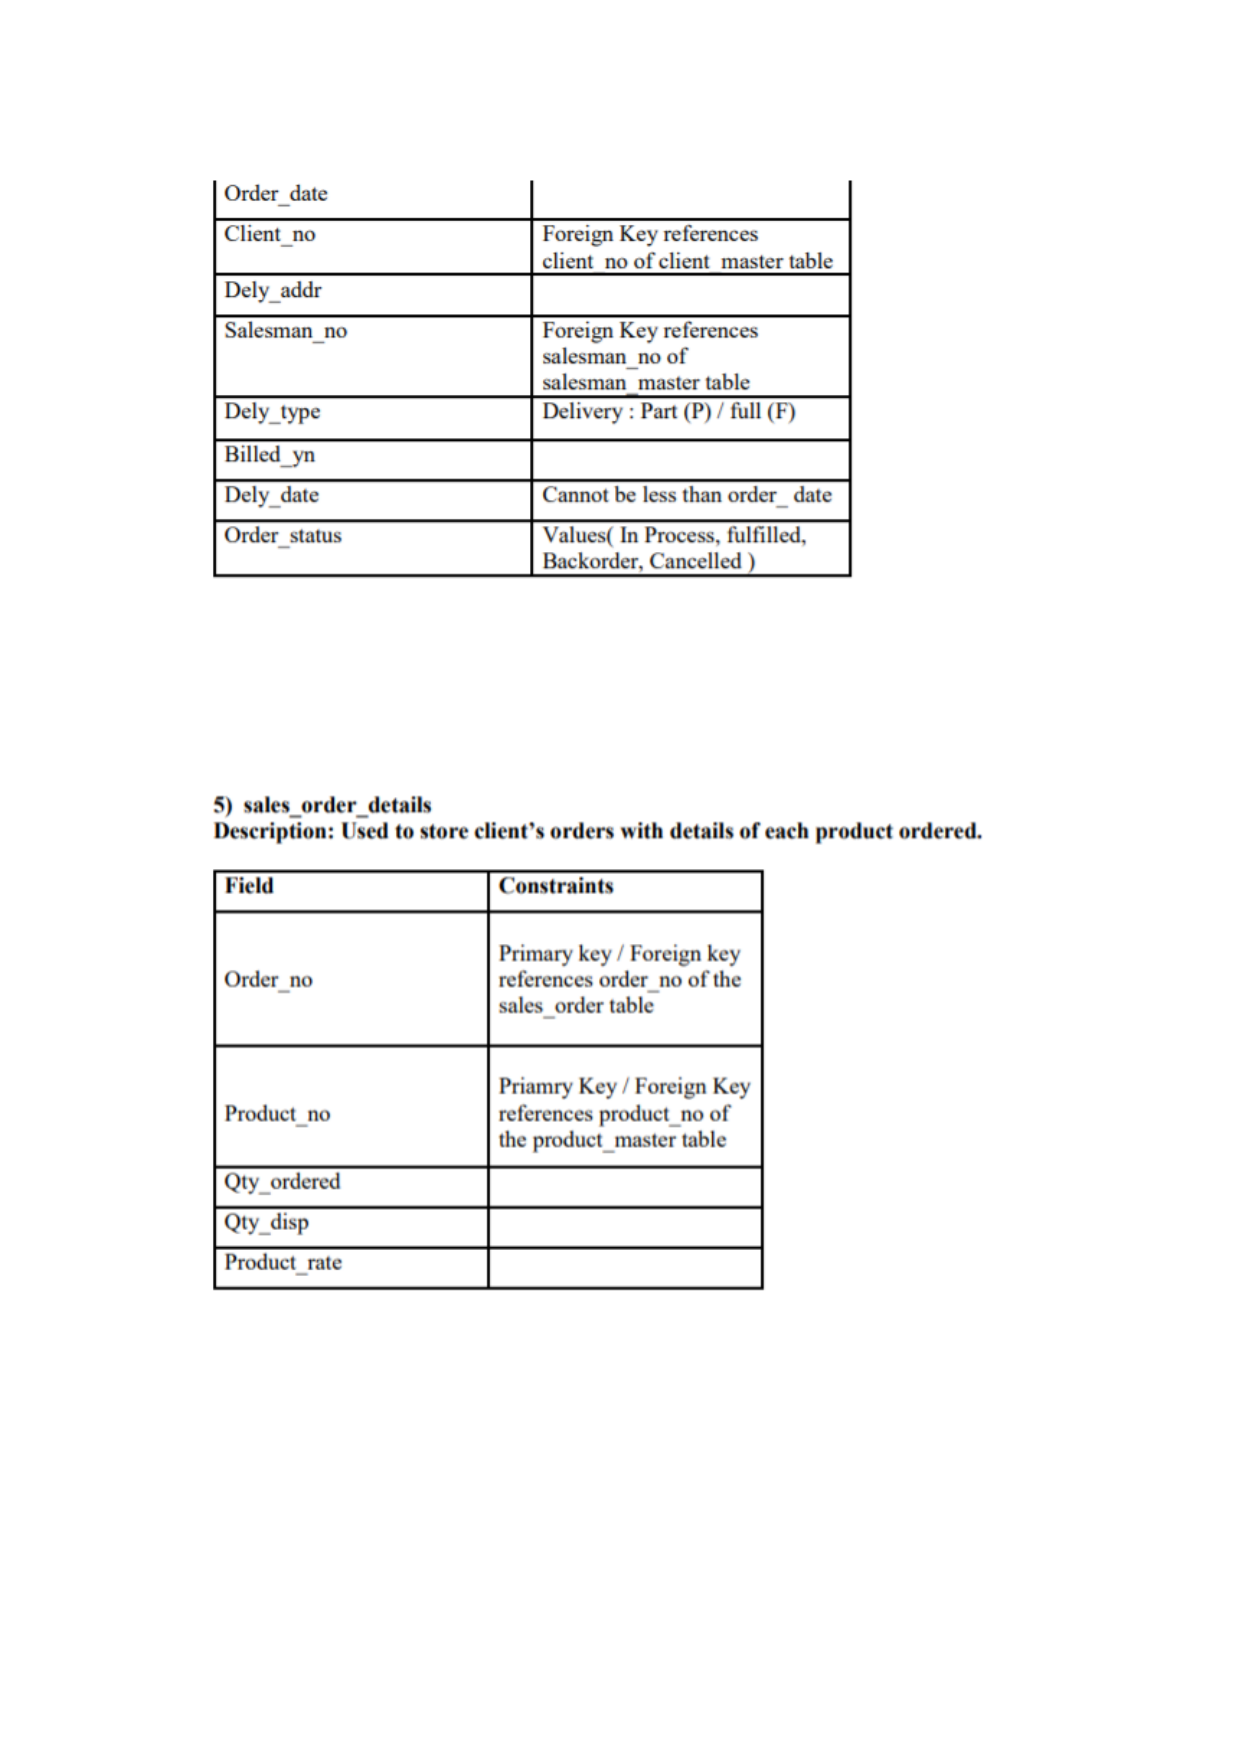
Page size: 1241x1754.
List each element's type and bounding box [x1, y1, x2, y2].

picture [150, 150, 1091, 1322]
